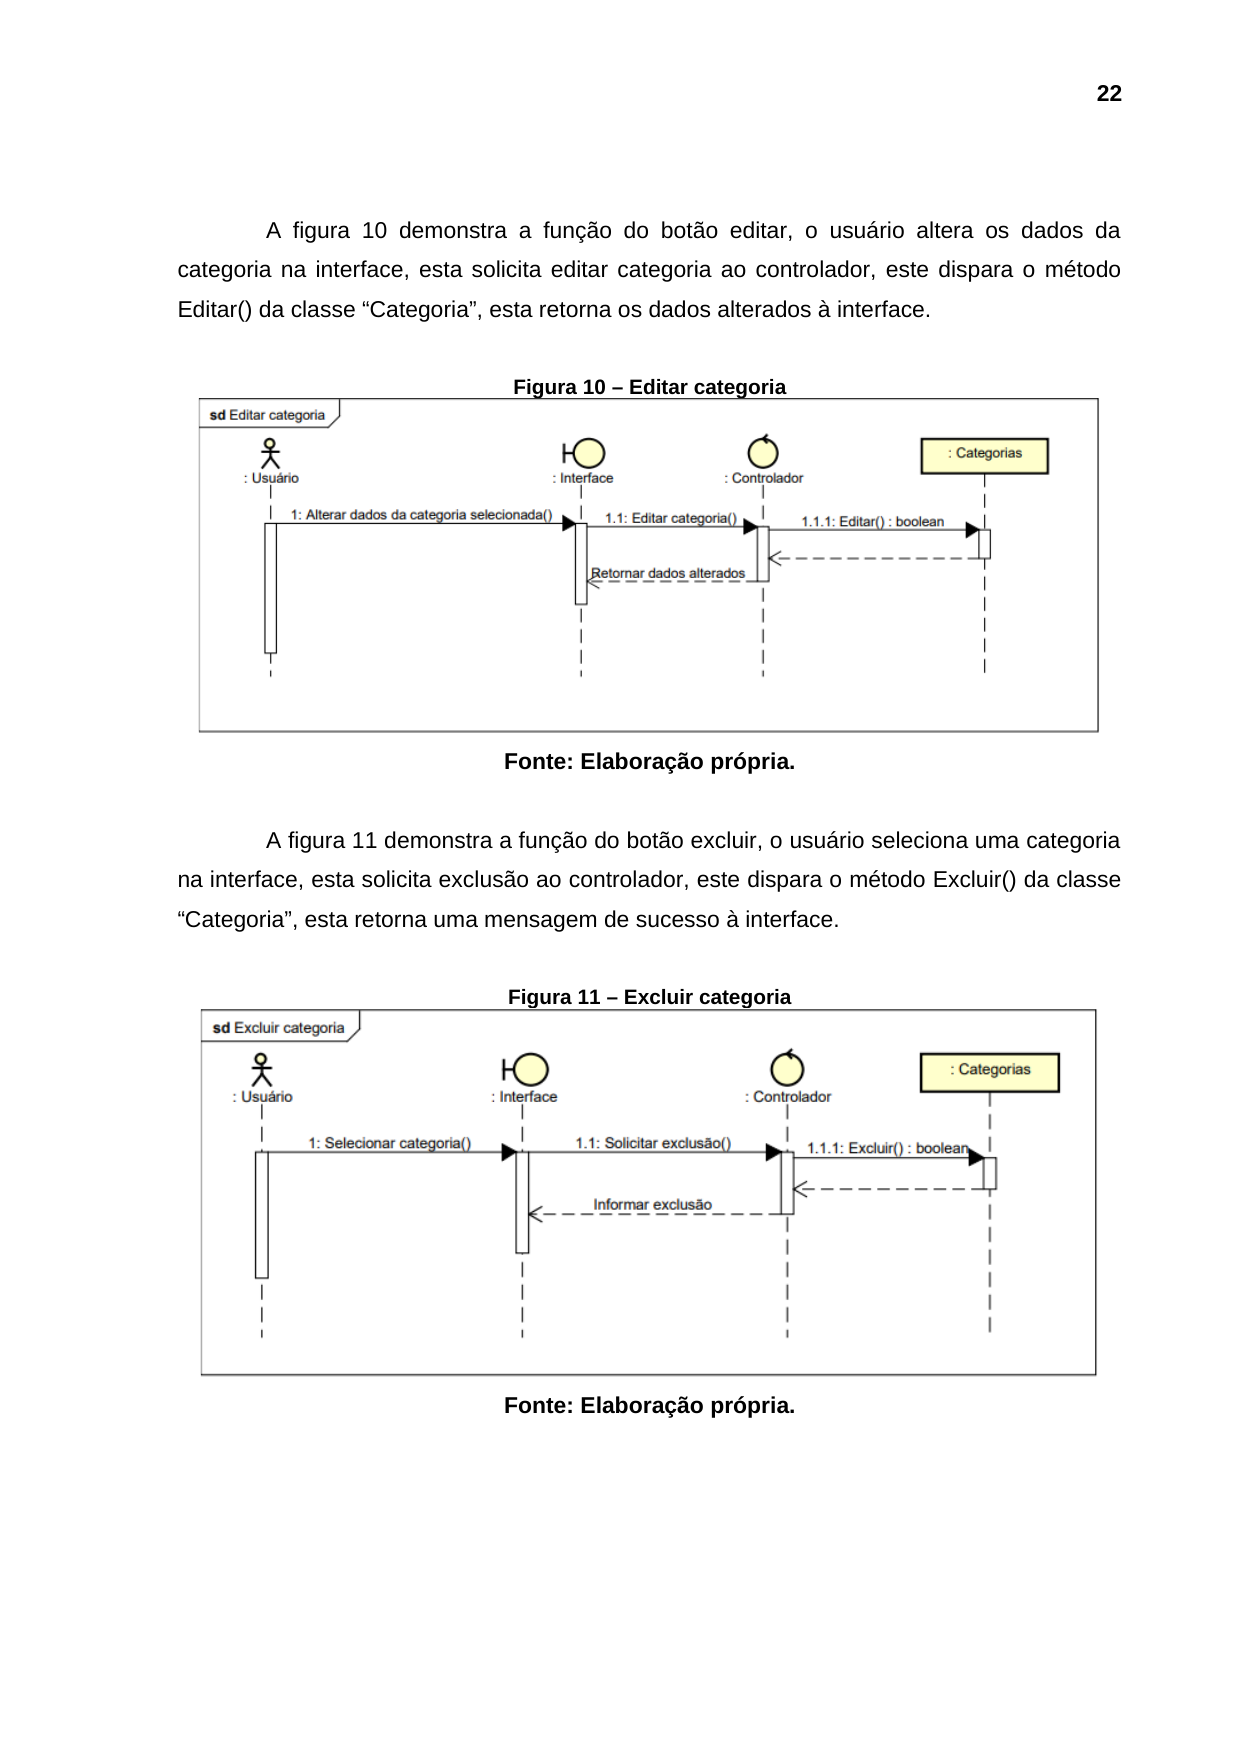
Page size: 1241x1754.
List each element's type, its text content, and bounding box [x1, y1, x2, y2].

text Fonte: Elaboração própria. [177, 748, 1122, 774]
text Fonte: Elaboração própria. [177, 1392, 1122, 1418]
text A figura 11 demonstra a função do botão excluir, o usuário seleciona uma categoria na interface, esta solicita exclusão ao controlador, este dispara o método Excluir() da classe “Categoria”, esta retorna uma mensagem de sucesso à interface. [177, 827, 1122, 932]
text A figura 10 demonstra a função do botão editar, o usuário altera os dados da categoria na interface, esta solicita editar categoria ao controlador, este dispara o método Editar() da classe “Categoria”, esta retorna os dados alterados à interface. [177, 217, 1122, 322]
picture [200, 1008, 1099, 1379]
text Figura 11 – Excluir categoria [177, 985, 1122, 1009]
text Figura 10 – Editar categoria [177, 374, 1122, 398]
picture [198, 398, 1101, 735]
